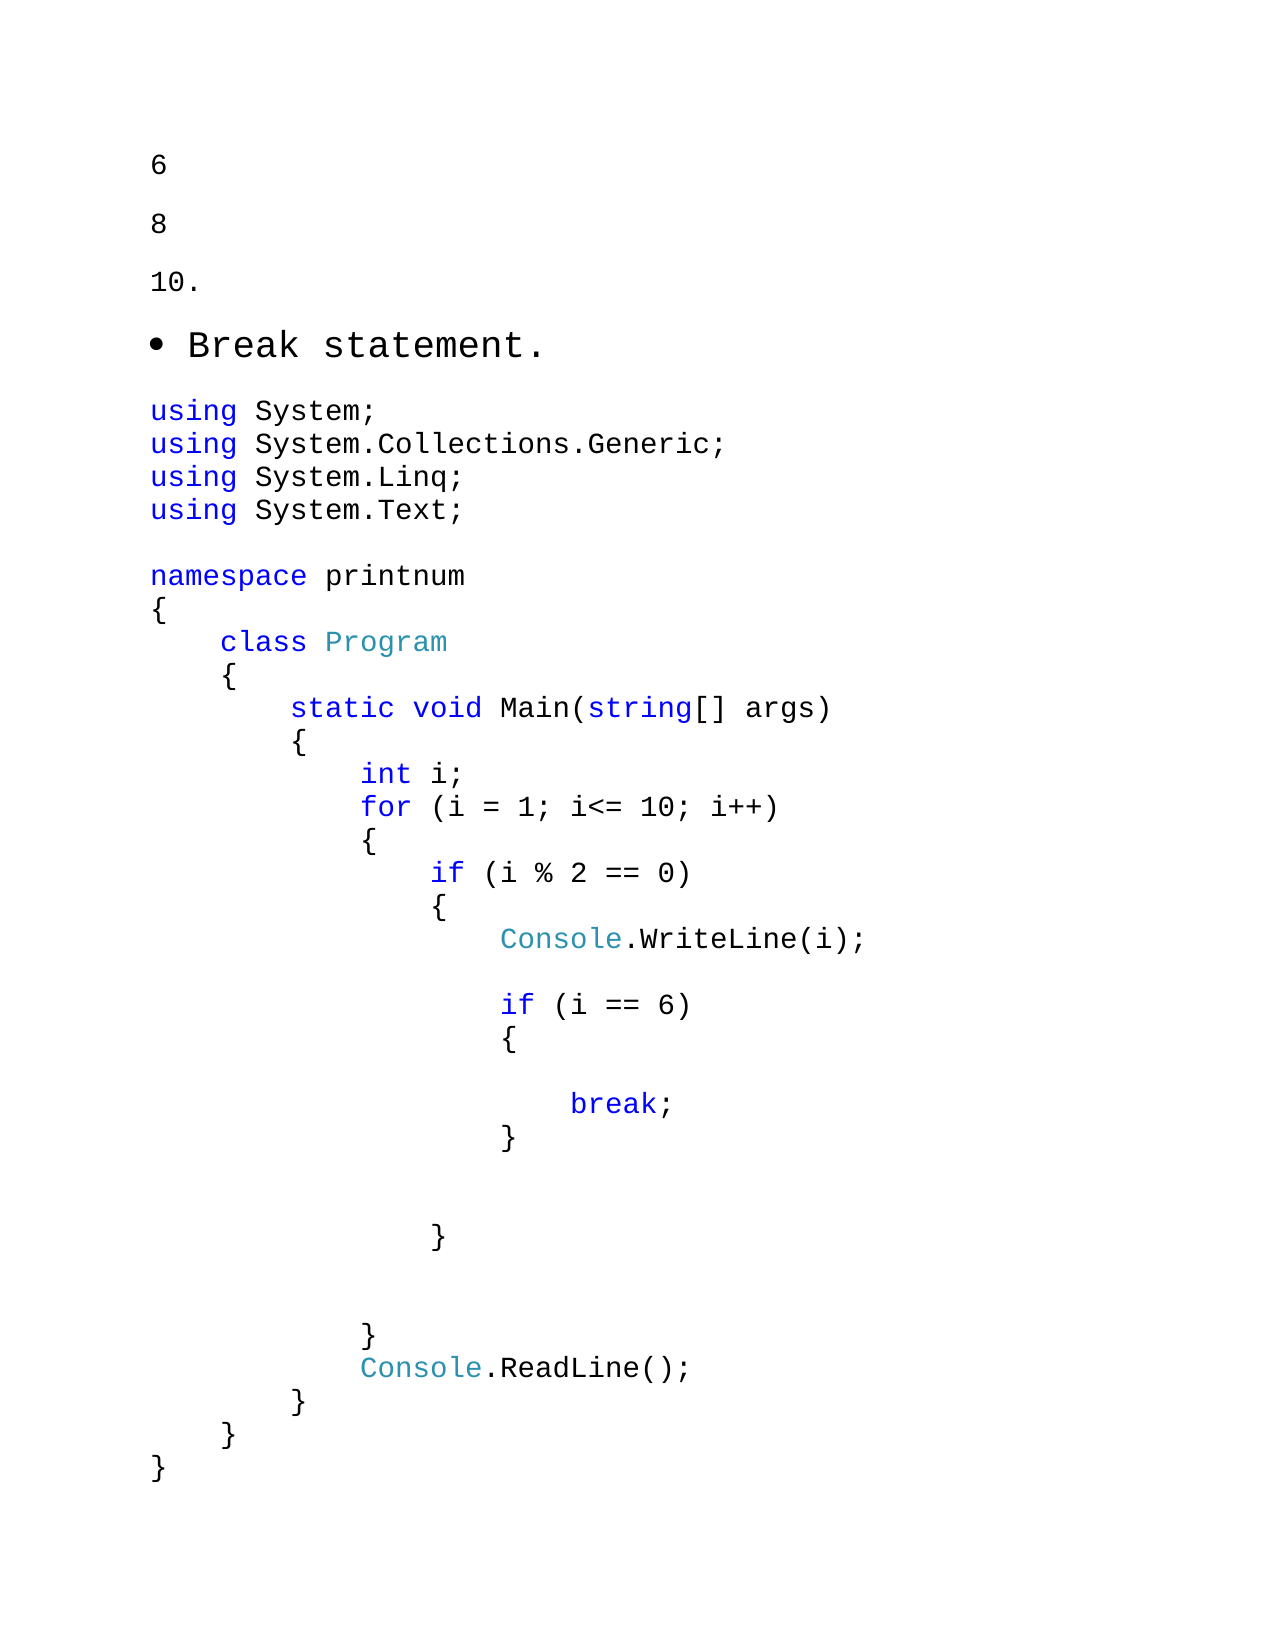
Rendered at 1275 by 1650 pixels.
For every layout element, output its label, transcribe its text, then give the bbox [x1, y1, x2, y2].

text } [150, 1122, 1125, 1155]
text Console.ReadLine(); [150, 1353, 1125, 1387]
text { [150, 825, 1125, 858]
text static void Main(string[] args) [150, 693, 1125, 726]
text { [150, 660, 1125, 693]
text if (i == 6) [150, 990, 1125, 1023]
text } [150, 1419, 1125, 1453]
text using System; [150, 396, 1125, 429]
text { [150, 891, 1125, 924]
text class Program [150, 627, 1125, 660]
text using System.Text; [150, 495, 1125, 528]
text int i; [150, 759, 1125, 792]
text { [150, 1023, 1125, 1056]
text namespace printnum [150, 561, 1125, 594]
text 6 [150, 150, 1125, 183]
text using System.Linq; [150, 462, 1125, 495]
text { [150, 726, 1125, 759]
text Console.WriteLine(i); [150, 924, 1125, 957]
text 10. [150, 267, 1125, 301]
text { [150, 594, 1125, 627]
list Break statement. [150, 326, 1125, 369]
text if (i % 2 == 0) [150, 858, 1125, 891]
text } [150, 1387, 1125, 1419]
text break; [150, 1089, 1125, 1122]
text for (i = 1; i<= 10; i++) [150, 792, 1125, 825]
text } [150, 1453, 1125, 1486]
text } [150, 1221, 1125, 1254]
text } [150, 1321, 1125, 1353]
text using System.Collections.Generic; [150, 429, 1125, 462]
text 8 [150, 209, 1125, 242]
